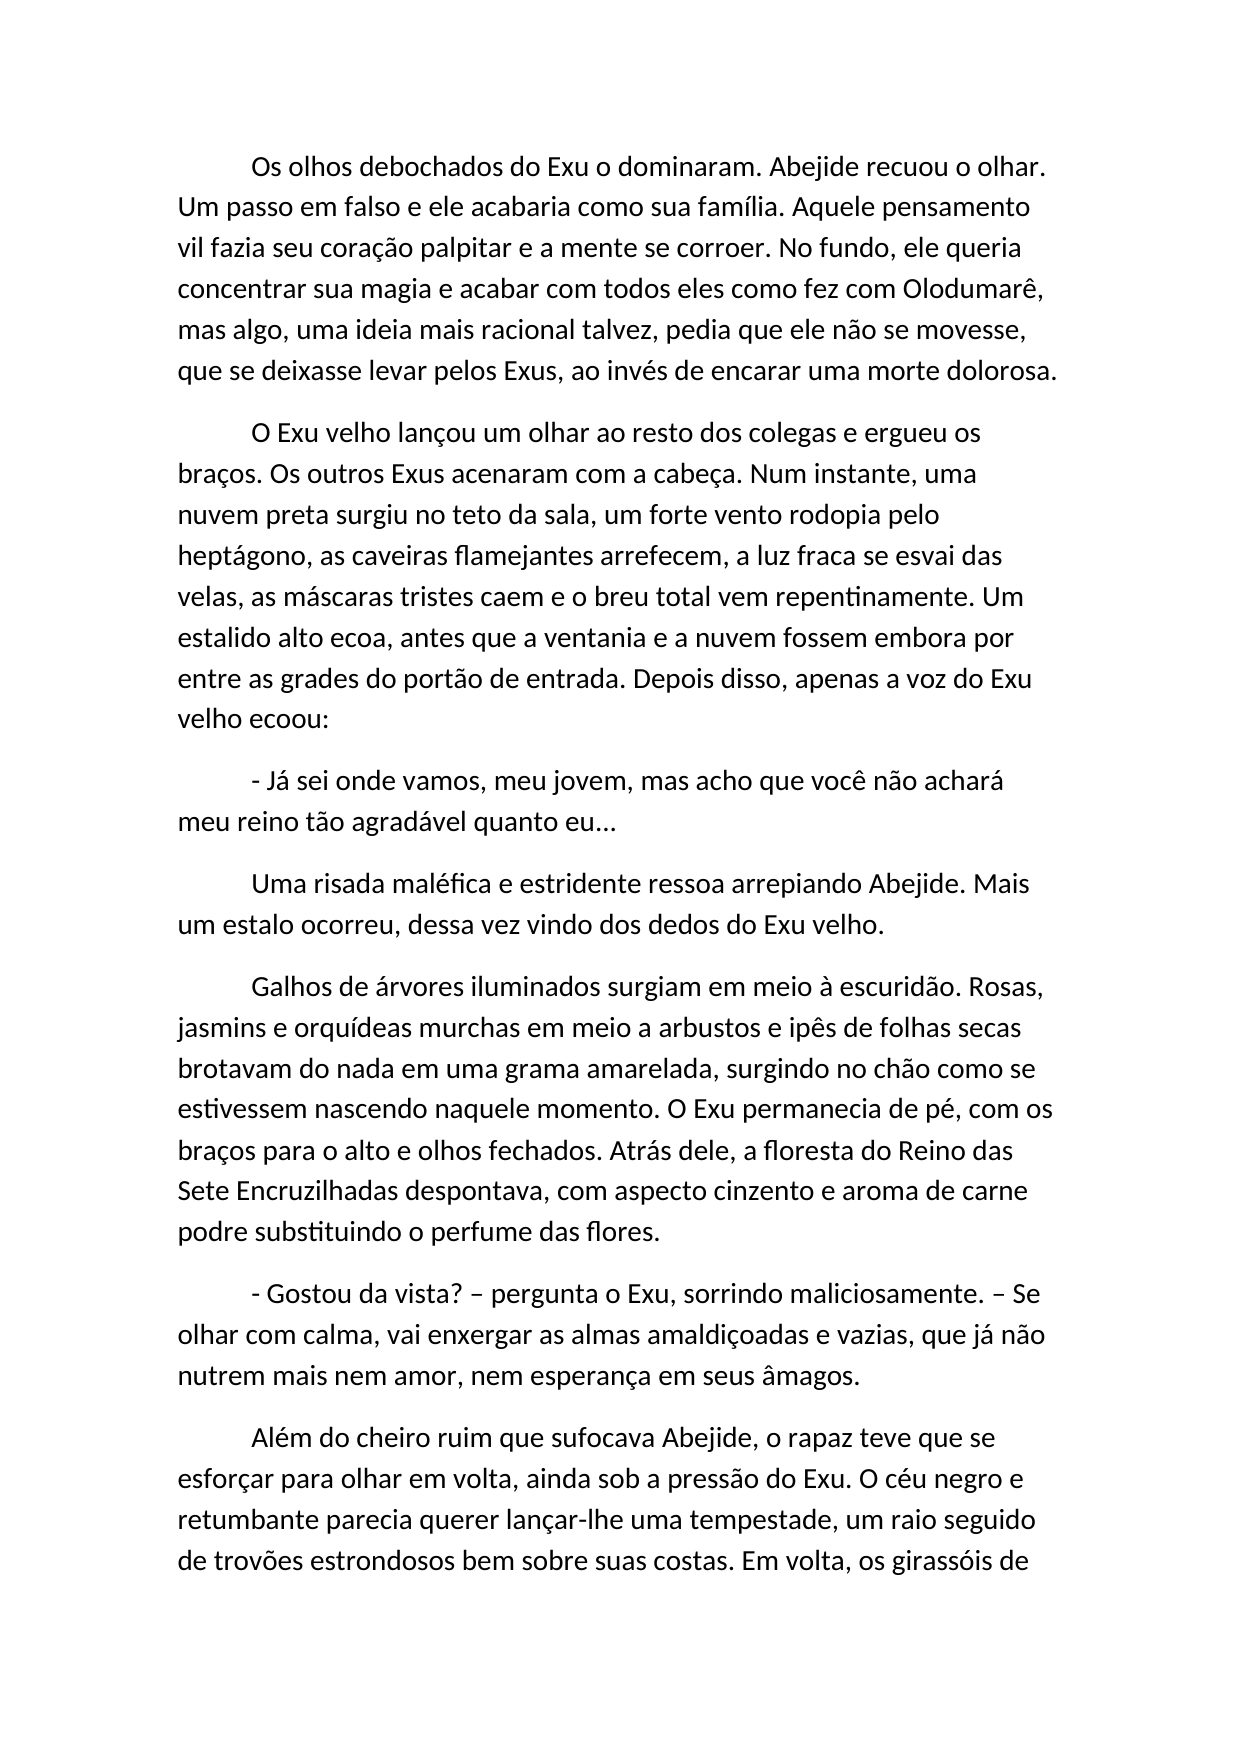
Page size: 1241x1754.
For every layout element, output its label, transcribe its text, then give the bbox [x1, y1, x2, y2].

text Uma risada maléfica e estridente ressoa arrepiando Abejide. Mais um estalo ocorreu, dessa vez vindo dos dedos do Exu velho. [177, 865, 1063, 942]
text - Já sei onde vamos, meu jovem, mas acho que você não achará meu reino tão agradável quanto eu... [177, 762, 1063, 839]
text Os olhos debochados do Exu o dominaram. Abejide recuou o olhar. Um passo em falso e ele acabaria como sua família. Aquele pensamento vil fazia seu coração palpitar e a mente se corroer. No fundo, ele queria concentrar sua magia e acabar com todos eles como fez com Olodumarê, mas algo, uma ideia mais racional talvez, pedia que ele não se movesse, que se deixasse levar pelos Exus, ao invés de encarar uma morte dolorosa. [177, 148, 1063, 388]
text - Gostou da vista? – pergunta o Exu, sorrindo maliciosamente. – Se olhar com calma, vai enxergar as almas amaldiçoadas e vazias, que já não nutrem mais nem amor, nem esperança em seus âmagos. [177, 1275, 1063, 1393]
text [177, 1419, 1063, 1577]
text O Exu velho lançou um olhar ao resto dos colegas e ergueu os braços. Os outros Exus acenaram com a cabeça. Num instante, uma nuvem preta surgiu no teto da sala, um forte vento rodopia pelo heptágono, as caveiras flamejantes arrefecem, a luz fraca se esvai das velas, as máscaras tristes caem e o breu total vem repentinamente. Um estalido alto ecoa, antes que a ventania e a nuvem fossem embora por entre as grades do portão de entrada. Depois disso, apenas a voz do Exu velho ecoou: [177, 414, 1063, 736]
text Galhos de árvores iluminados surgiam em meio à escuridão. Rosas, jasmins e orquídeas murchas em meio a arbustos e ipês de folhas secas brotavam do nada em uma grama amarelada, surgindo no chão como se estivessem nascendo naquele momento. O Exu permanecia de pé, com os braços para o alto e olhos fechados. Atrás dele, a floresta do Reino das Sete Encruzilhadas despontava, com aspecto cinzento e aroma de carne podre substituindo o perfume das flores. [177, 968, 1063, 1249]
